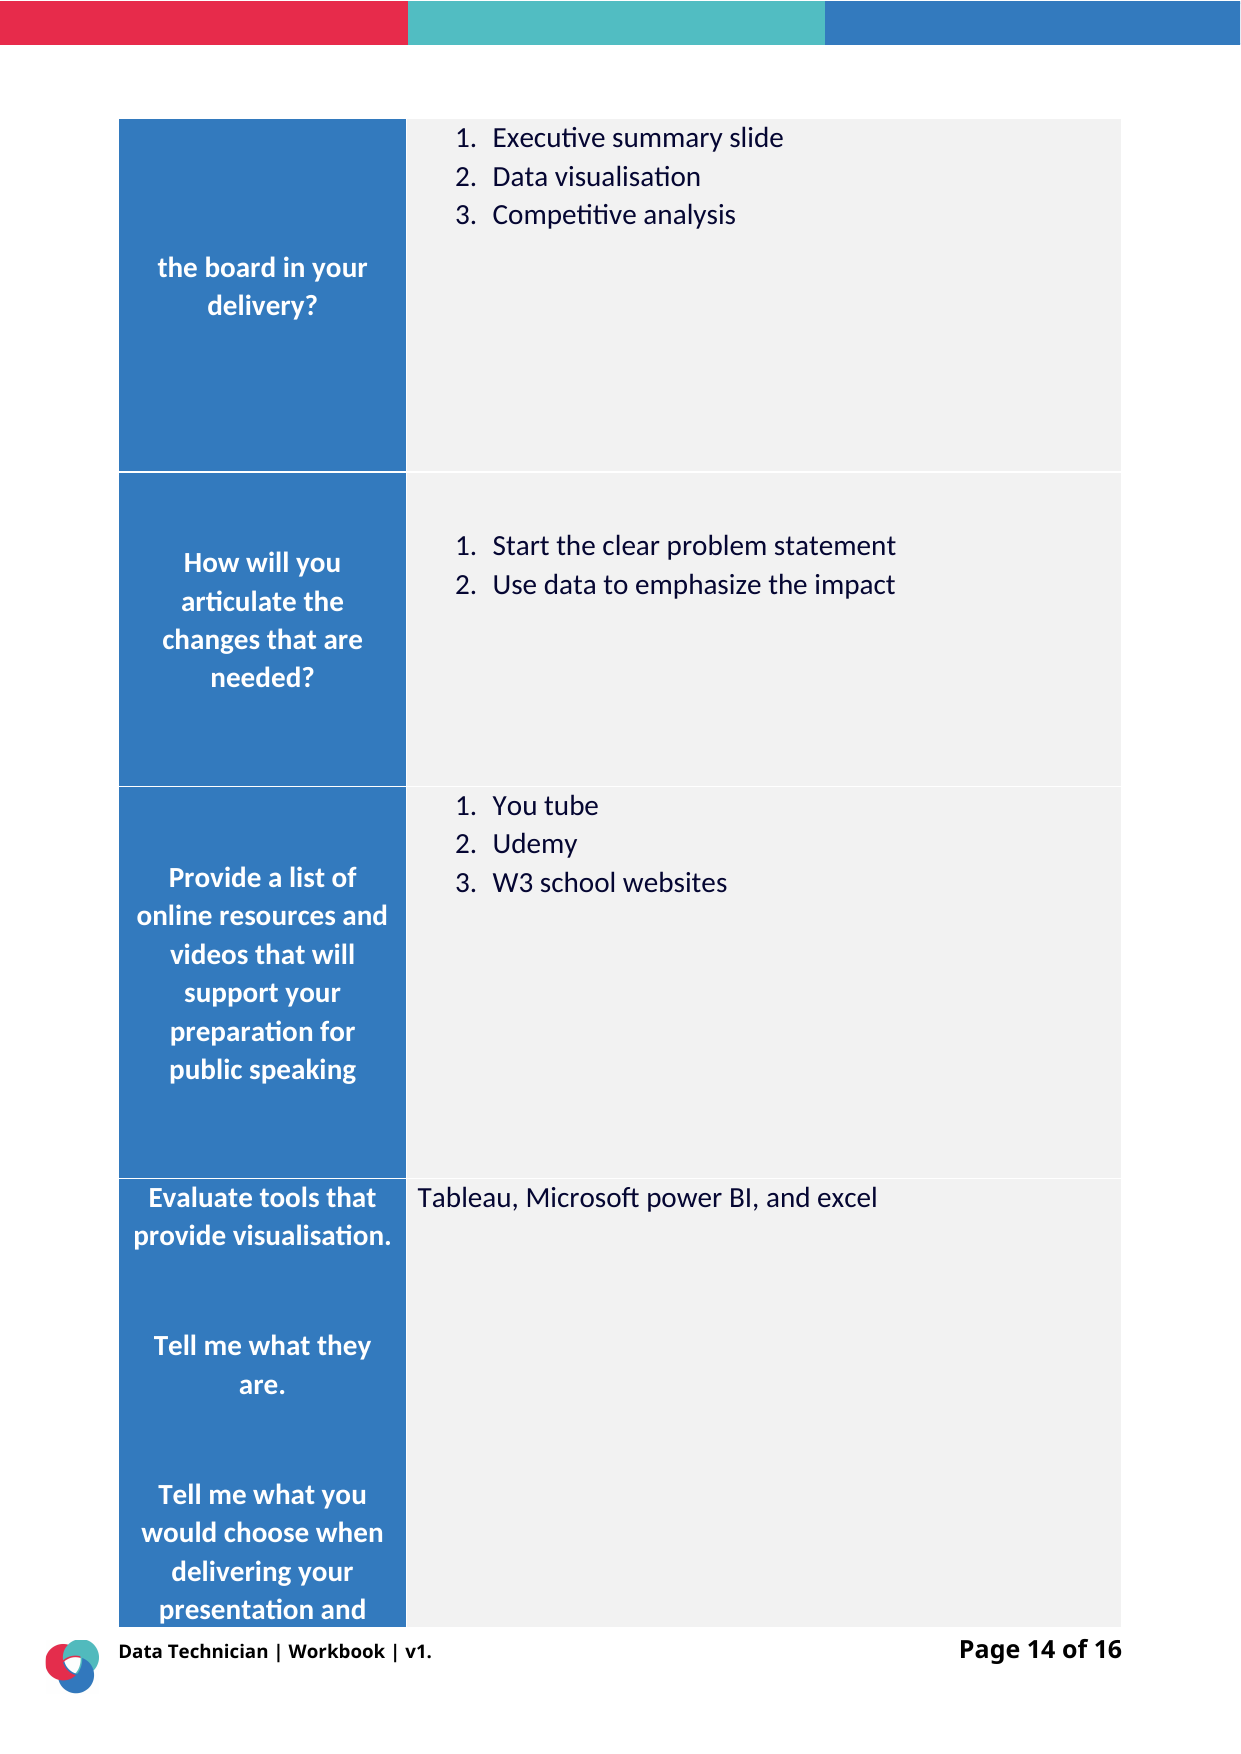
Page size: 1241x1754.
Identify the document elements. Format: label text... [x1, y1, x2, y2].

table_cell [119, 119, 406, 471]
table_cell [119, 1179, 406, 1627]
table_cell How will you articulate the changes that are needed? [119, 473, 406, 786]
table_cell You tube Udemy W3 school websites [407, 787, 1121, 1178]
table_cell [407, 119, 1121, 471]
table_cell Start the clear problem statement Use data to emphasize the impact [407, 473, 1121, 786]
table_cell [407, 1179, 1121, 1627]
table_cell Provide a list of online resources and videos that will support your preparation for public speaking [119, 787, 406, 1178]
picture [45, 1640, 100, 1694]
